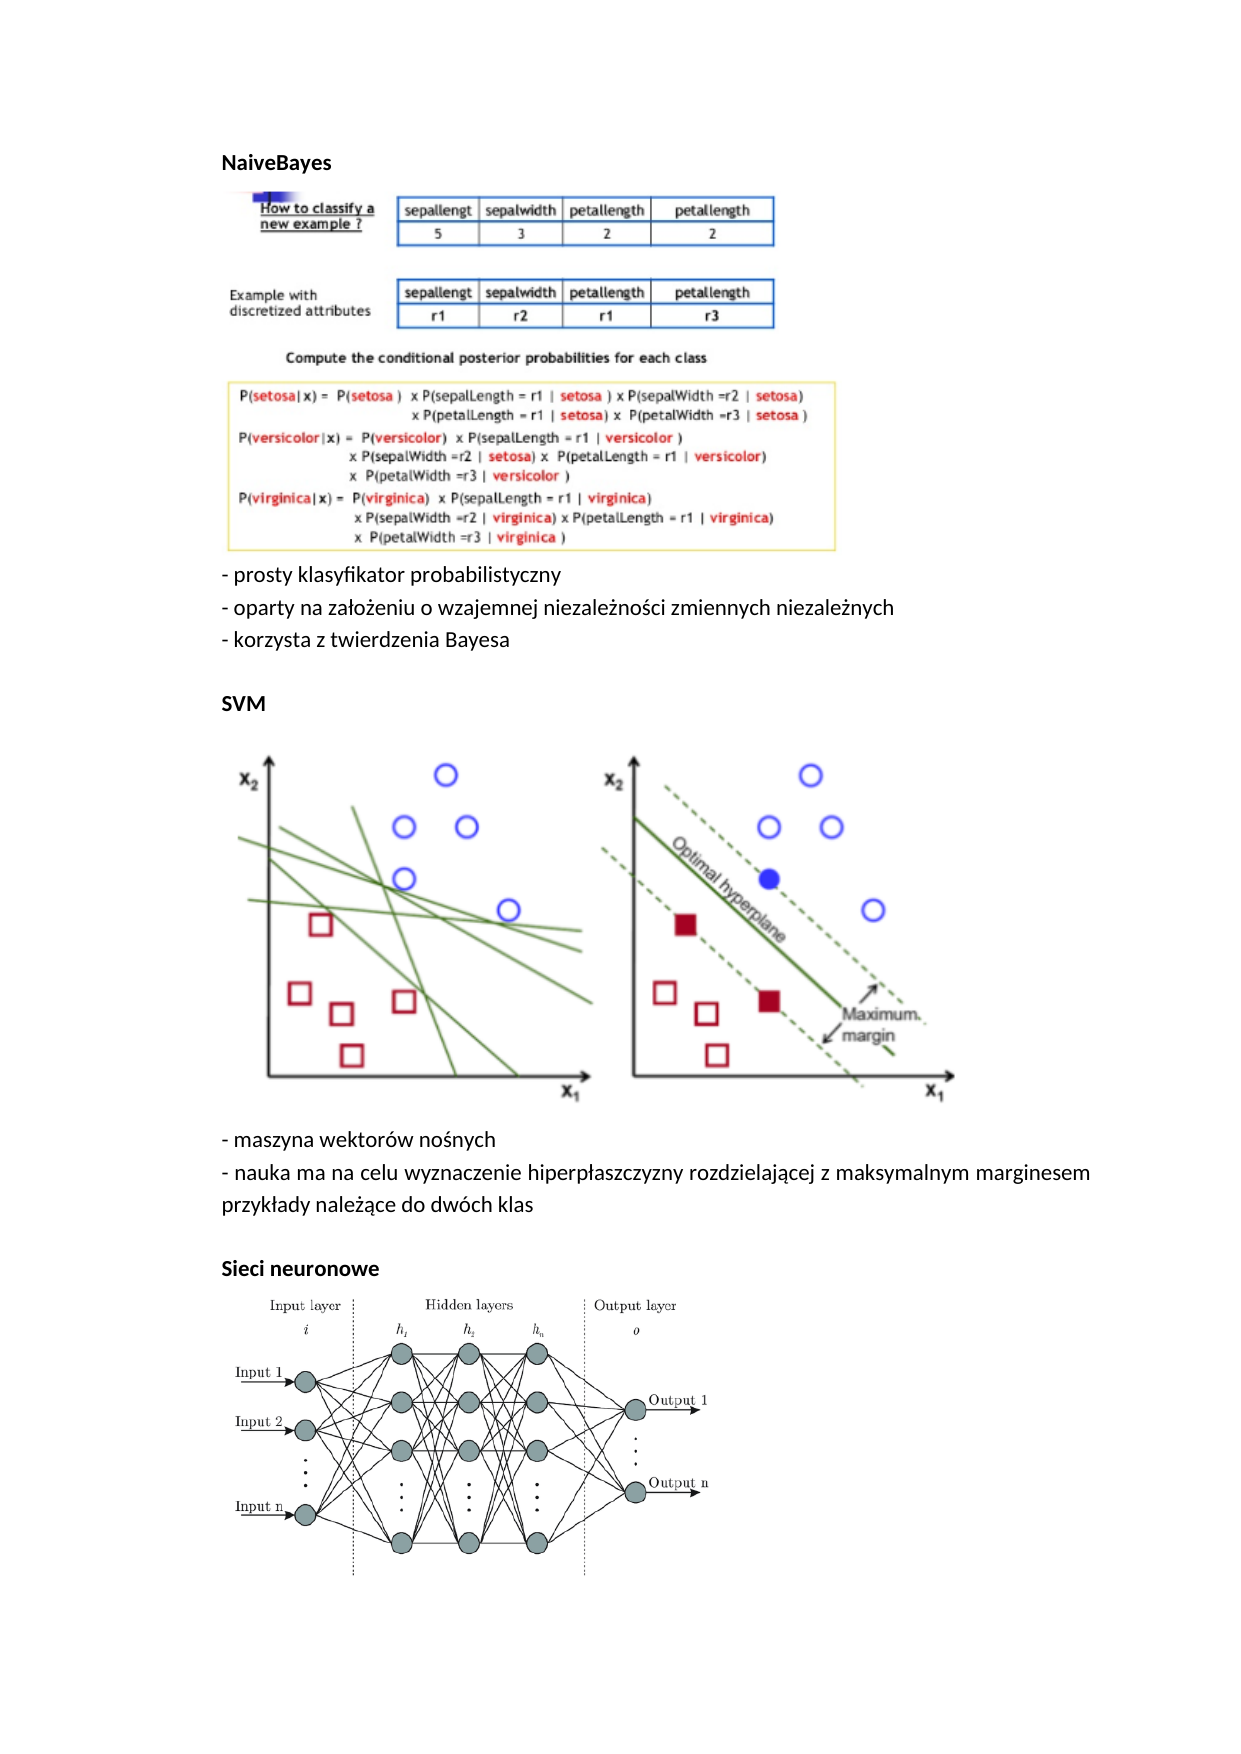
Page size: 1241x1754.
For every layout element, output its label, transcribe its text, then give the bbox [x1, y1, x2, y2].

text - nauka ma na celu wyznaczenie hiperpłaszczyzny rozdzielającej z maksymalnym marginesem przykłady należące do dwóch klas [221, 1158, 1093, 1218]
picture [221, 1286, 725, 1583]
text - prosty klasyfikator probabilistyczny [221, 561, 1093, 588]
text - oparty na założeniu o wzajemnej niezależności zmiennych niezależnych [221, 593, 1093, 621]
text Sieci neuronowe [221, 1254, 1093, 1282]
picture [221, 179, 843, 557]
text - maszyna wektorów nośnych [221, 1126, 1093, 1154]
text SVM [221, 689, 1093, 717]
text NaiveBayes [221, 148, 1093, 176]
text - korzysta z twierdzenia Bayesa [221, 625, 1093, 653]
picture [221, 721, 997, 1122]
